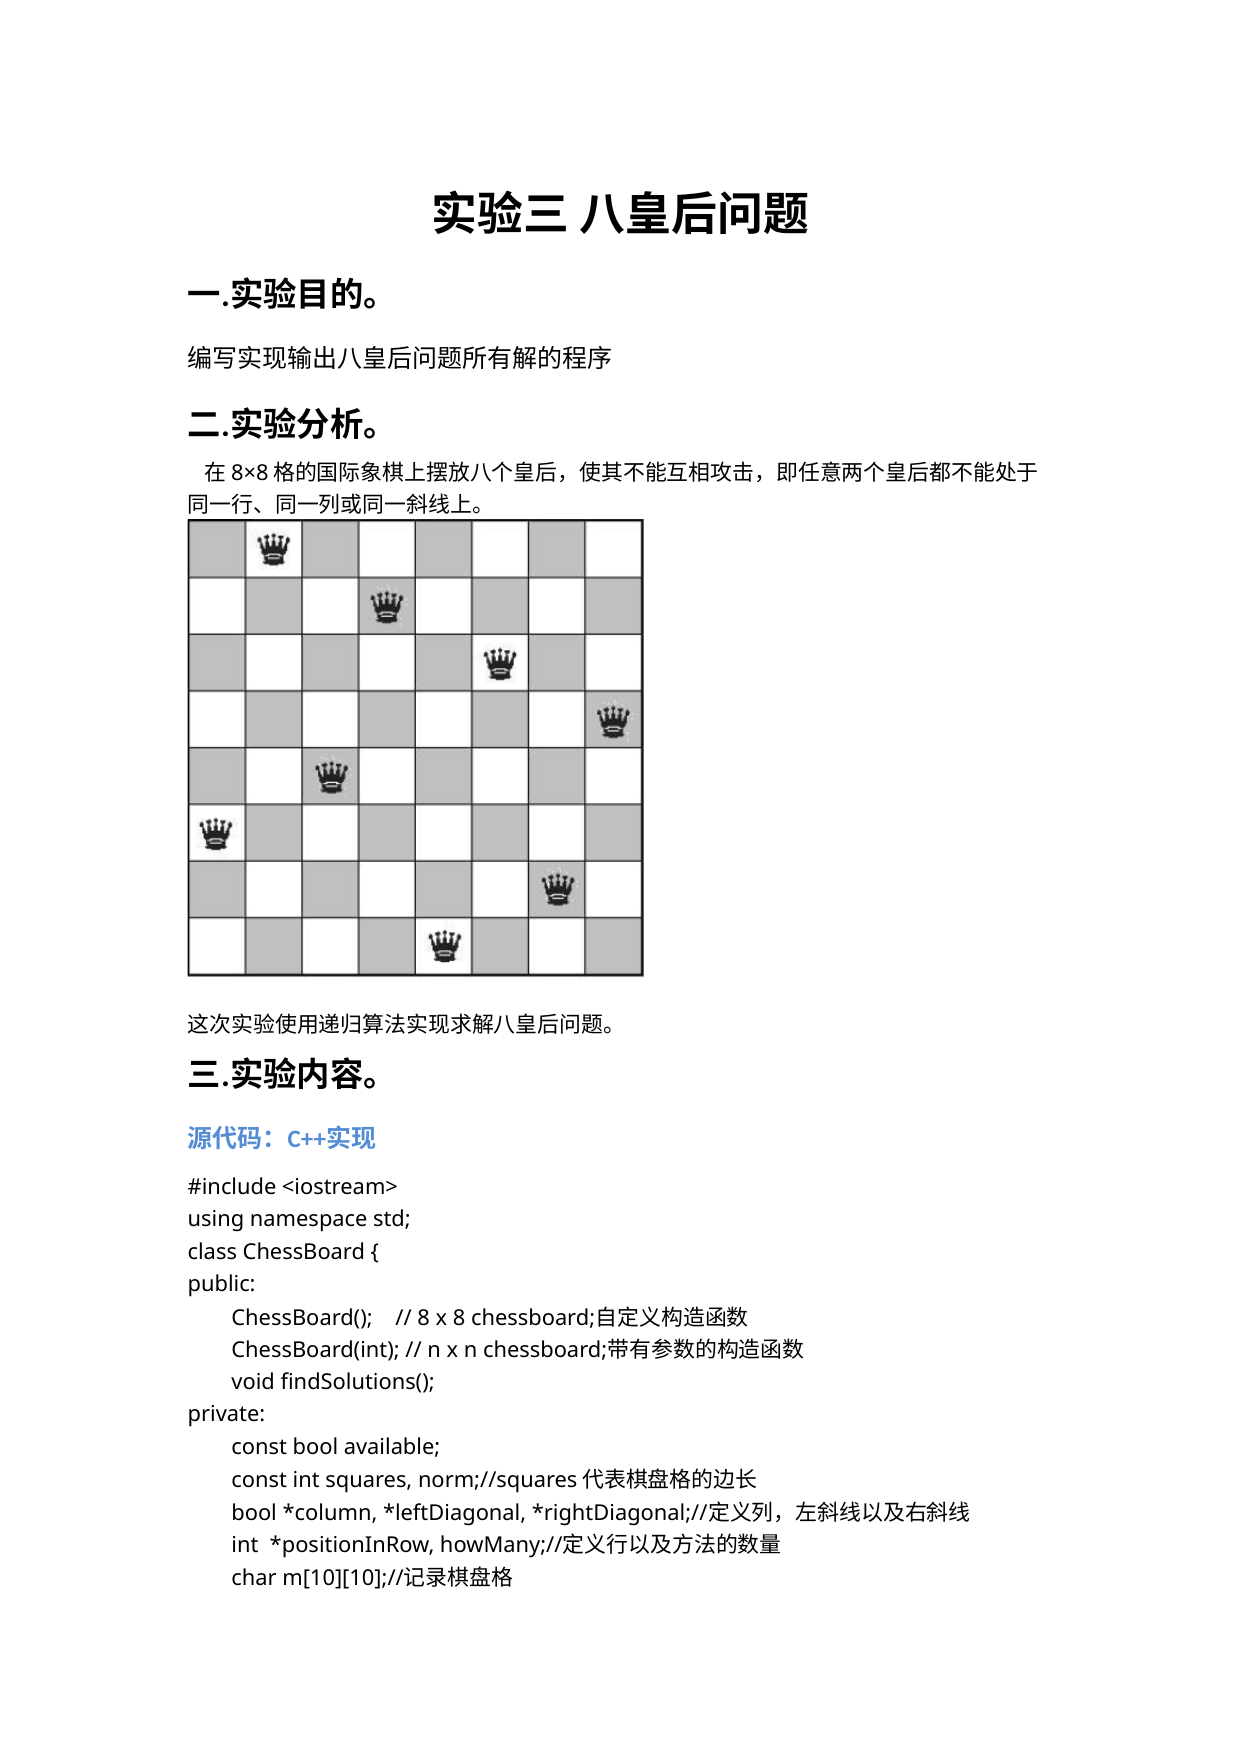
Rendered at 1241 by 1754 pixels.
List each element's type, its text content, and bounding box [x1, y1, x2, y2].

text 实验三 八皇后问题 [187, 162, 1053, 259]
text #include <iostream> [187, 1169, 1053, 1202]
text const bool available; [187, 1429, 1053, 1462]
text using namespace std; [187, 1202, 1053, 1234]
text char m[10][10];//记录棋盘格 [187, 1559, 1053, 1592]
text public: [187, 1267, 1053, 1299]
text class ChessBoard { [187, 1234, 1053, 1267]
text 源代码：C++实现 [187, 1104, 1053, 1169]
text bool *column, *leftDiagonal, *rightDiagonal;//定义列，左斜线以及右斜线 [187, 1494, 1053, 1527]
text 这次实验使用递归算法实现求解八皇后问题。 [187, 1007, 1053, 1039]
text int *positionInRow, howMany;//定义行以及方法的数量 [187, 1527, 1053, 1559]
text 一.实验目的。 [187, 259, 1053, 324]
text ChessBoard(int); // n x n chessboard;带有参数的构造函数 [187, 1332, 1053, 1364]
text ChessBoard(); // 8 x 8 chessboard;自定义构造函数 [187, 1299, 1053, 1332]
text 二.实验分析。 [187, 389, 1053, 454]
text void findSolutions(); [187, 1364, 1053, 1397]
picture [187, 519, 644, 979]
text private: [187, 1397, 1053, 1429]
text 三.实验内容。 [187, 1039, 1053, 1104]
text const int squares, norm;//squares代表棋盘格的边长 [187, 1462, 1053, 1494]
text 编写实现输出八皇后问题所有解的程序 [187, 324, 1053, 389]
text 在8×8格的国际象棋上摆放八个皇后，使其不能互相攻击，即任意两个皇后都不能处于同一行、同一列或同一斜线上。 [187, 454, 1053, 519]
